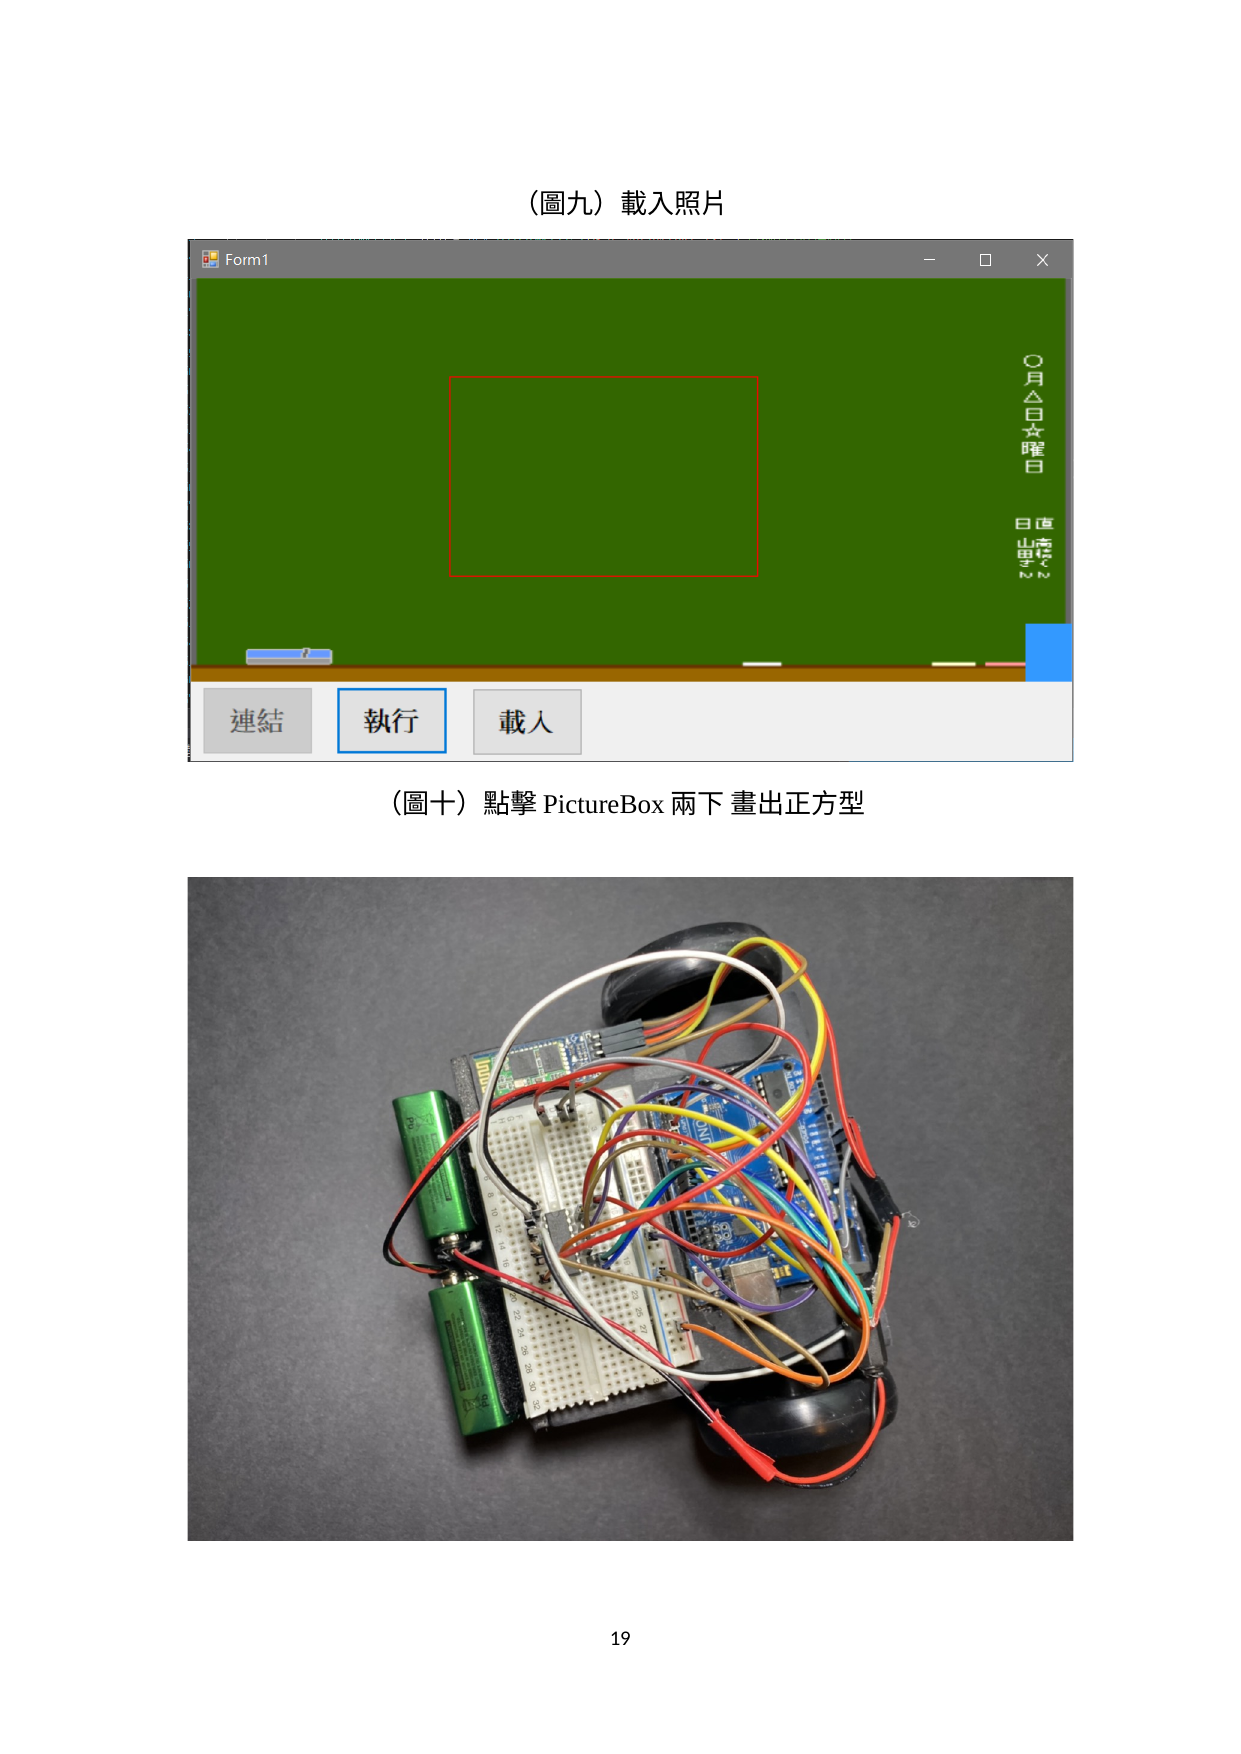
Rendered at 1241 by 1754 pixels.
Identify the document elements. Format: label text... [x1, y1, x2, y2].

picture [187, 877, 1074, 1541]
picture [187, 239, 1074, 762]
text （圖十）點擊PictureBox兩下 畫出正方型 [187, 764, 1053, 839]
text （圖九）載入照片 [187, 164, 1053, 239]
